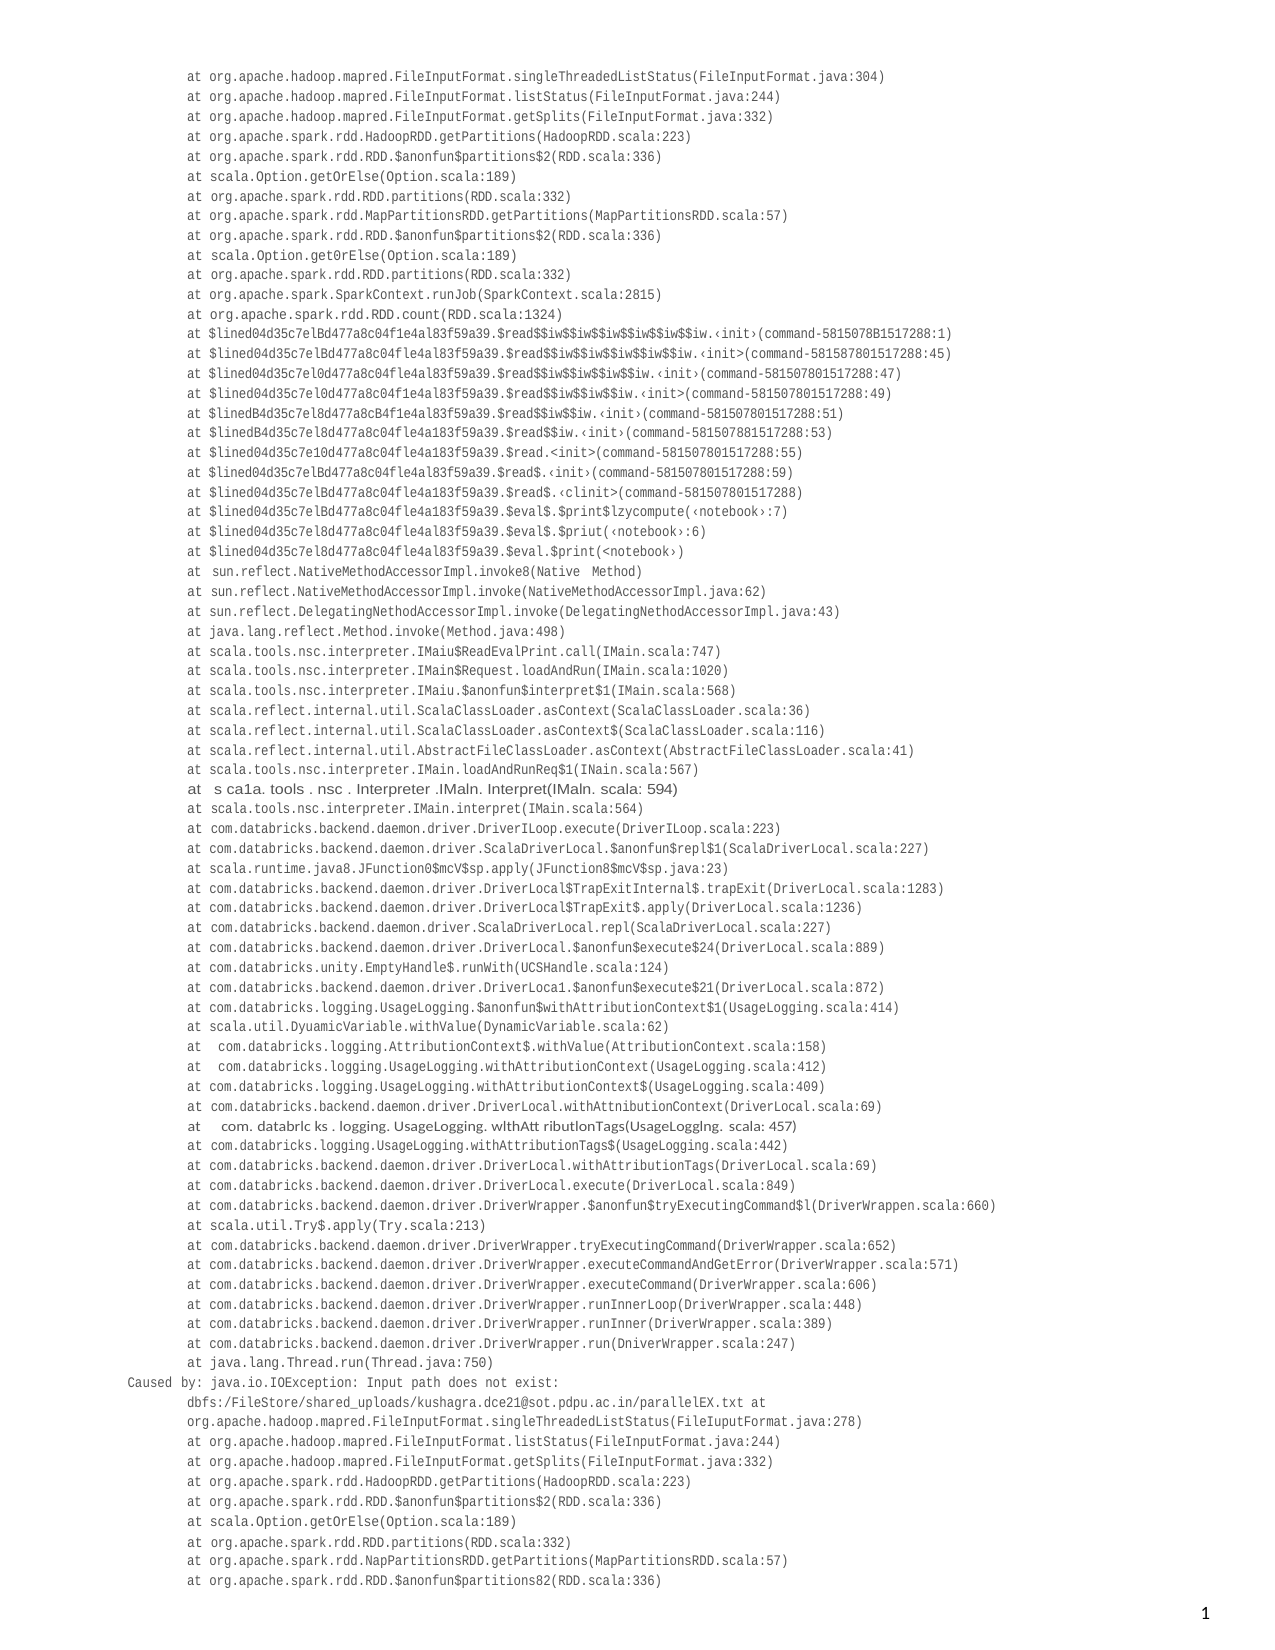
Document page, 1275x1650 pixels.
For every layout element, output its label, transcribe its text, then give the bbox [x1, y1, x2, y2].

text at org.apache.spark.rdd.RDD.partitions(RDD.scala:332) [187, 189, 1231, 205]
text at $lined04d35c7el8d477a8c04fle4al83f59a39.$eval$.$priut(‹notebook›:6) at $lined04d35c7el8d477a8c04fle4al83f59a39.$eval.$print(<notebook›) [187, 524, 720, 561]
text at sun.reflect.DelegatingNethodAccessorImpl.invoke(DelegatingNethodAccessorImpl.java:43) at java.lang.reflect.Method.invoke(Method.java:498) [187, 604, 843, 640]
text at $lined04d35c7elBd477a8c04f1e4al83f59a39.$read$$iw$$iw$$iw$$iw$$iw$$iw.‹init›(command-5815078B1517288:1) at $lined04d35c7elBd477a8c04fle4al83f59a39.$read$$iw$$iw$$iw$$iw$$iw.‹init>(command-581587801517288:45) [187, 327, 962, 363]
text at scala.Option.get0rElse(Option.scala:189) [187, 248, 1231, 264]
text at com.databricks.backend.daemon.driver.DriverWrapper.runInnerLoop(DriverWrapper.scala:448) at com.databricks.backend.daemon.driver.DriverWrapper.runInner(DriverWrapper.scala:389) [187, 1297, 865, 1333]
text at com.databricks.logging.AttributionContext$.withValue(AttributionContext.scala:158) at com.databricks.logging.UsageLogging.withAttributionContext(UsageLogging.scala:412) at com.databricks.logging.UsageLogging.withAttributionContext$(UsageLogging.scala:409) [187, 1039, 827, 1096]
text at s ca1a. tools . nsc . Interpreter .IMaln. Interpret(IMaln. scala: 594) [187, 782, 1231, 798]
text at scala.tools.nsc.interpreter.IMaiu$ReadEvalPrint.call(IMain.scala:747) at scala.tools.nsc.interpreter.IMain$Request.loadAndRun(IMain.scala:1020) at scala.tools.nsc.interpreter.IMaiu.$anonfun$interpret$1(IMain.scala:568) [187, 644, 738, 700]
text at org.apache.spark.rdd.RDD.partitions(RDD.scala:332) [187, 1534, 1231, 1550]
text at com.databricks.backend.daemon.driver.DriverLocal$TrapExitInternal$.trapExit(DriverLocal.scala:1283) at com.databricks.backend.daemon.driver.DriverLocal$TrapExit$.apply(DriverLocal.scala:1236) [187, 881, 947, 917]
text at com.databricks.backend.daemon.driver.DriverWrapper.run(DniverWrapper.scala:247) at java.lang.Thread.run(Thread.java:750) [187, 1336, 798, 1372]
text at com.databricks.backend.daemon.driver.DriverWrapper.executeCommandAndGetError(DriverWrapper.scala:571) at com.databricks.backend.daemon.driver.DriverWrapper.executeCommand(DriverWrapper.scala:606) [187, 1257, 962, 1294]
text at org.apache.hadoop.mapred.FileInputFormat.singleThreadedListStatus(FileInputFormat.java:304) at org.apache.hadoop.mapred.FileInputFormat.listStatus(FileInputFormat.java:244) [187, 69, 887, 106]
text at org.apache.spark.SparkContext.runJob(SparkContext.scala:2815) at org.apache.spark.rdd.RDD.count(RDD.scala:1324) [187, 287, 664, 323]
text at com.databricks.backend.daemon.driver.ScalaDriverLocal.$anonfun$repl$1(ScalaDriverLocal.scala:227) at scala.runtime.java8.JFunction0$mcV$sp.apply(JFunction8$mcV$sp.java:23) [187, 842, 932, 877]
text at com.databricks.backend.daemon.driver.DriverWrapper.$anonfun$tryExecutingCommand$l(DriverWrappen.scala:660) at scala.util.Try$.apply(Try.scala:213) [187, 1198, 999, 1234]
text at org.apache.hadoop.mapred.FileInputFormat.listStatus(FileInputFormat.java:244) at org.apache.hadoop.mapred.FileInputFormat.getSplits(FileInputFormat.java:332) at org.apache.spark.rdd.HadoopRDD.getPartitions(HadoopRDD.scala:223) [187, 1434, 783, 1491]
text at com.databricks.backend.daemon.driver.DriverLocal.withAttnibutionContext(DriverLocal.scala:69) [187, 1099, 1231, 1115]
text at com.databricks.backend.daemon.driver.DriverILoop.execute(DriverILoop.scala:223) [187, 821, 1231, 838]
text at org.apache.hadoop.mapred.FileInputFormat.getSplits(FileInputFormat.java:332) at org.apache.spark.rdd.HadoopRDD.getPartitions(HadoopRDD.scala:223) [187, 109, 776, 145]
text at com. databrlc ks . logging. UsageLogging. wlthAtt ributlonTags(UsageLogglng. scala: 457) [187, 1117, 1231, 1134]
text at scala.reflect.internal.util.AbstractFileClassLoader.asContext(AbstractFileClassLoader.scala:41) at scala.tools.nsc.interpreter.IMain.loadAndRunReq$1(INain.scala:567) [187, 743, 917, 779]
text at scala.tools.nsc.interpreter.IMain.interpret(IMain.scala:564) [187, 801, 1231, 818]
text at com.databricks.backend.daemon.driver.DriverLoca1.$anonfun$execute$21(DriverLocal.scala:872) at com.databricks.logging.UsageLogging.$anonfun$withAttributionContext$1(UsageLogging.scala:414) at scala.util.DyuamicVariable.withValue(DynamicVariable.scala:62) [187, 980, 902, 1036]
text at $lined04d35c7el0d477a8c04fle4al83f59a39.$read$$iw$$iw$$iw$$iw.‹init›(command-581507801517288:47) at $lined04d35c7el0d477a8c04f1e4al83f59a39.$read$$iw$$iw$$iw.‹init>(command-581507801517288:49) [187, 367, 917, 403]
text at org.apache.spark.rdd.RDD.$anonfun$partitions$2(RDD.scala:336) at scala.Option.getOrElse(Option.scala:189) [187, 149, 664, 185]
text at sun.reflect.NativeMethodAccessorImpl.invoke(NativeMethodAccessorImpl.java:62) [187, 584, 1231, 601]
text at com.databricks.logging.UsageLogging.withAttributionTags$(UsageLogging.scala:442) [187, 1138, 1231, 1154]
text at scala.reflect.internal.util.ScalaClassLoader.asContext(ScalaClassLoader.scala:36) at scala.reflect.internal.util.ScalaClassLoader.asContext$(ScalaClassLoader.scala:116) [187, 703, 827, 740]
text at $linedB4d35c7el8d477a8cB4f1e4al83f59a39.$read$$iw$$iw.‹init›(command-581507801517288:51) at $linedB4d35c7el8d477a8c04fle4a183f59a39.$read$$iw.‹init›(command-581507881517288:53) [187, 406, 850, 442]
text at $lined04d35c7e10d477a8c04fle4a183f59a39.$read.<init>(command-581507801517288:55) at $lined04d35c7elBd477a8c04fle4al83f59a39.$read$.‹init›(command-581507801517288:59) at $lined04d35c7elBd477a8c04fle4a183f59a39.$read$.‹clinit>(command-581507801517288) at $lined04d35c7elBd477a8c04fle4a183f59a39.$eval$.$print$lzycompute(‹notebook›:7) [187, 445, 809, 521]
text Caused by: java.io.IOException: Input path does not exist: dbfs:/FileStore/shared_uploads/kushagra.dce21@sot.pdpu.ac.in/parallelEX.txt at org.apache.hadoop.mapred.FileInputFormat.singleThreadedListStatus(FileIuputFormat.java:278) [127, 1376, 1111, 1431]
text at org.apache.spark.rdd.RDD.partitions(RDD.scala:332) [187, 267, 1231, 284]
text at org.apache.spark.rdd.RDD.$anonfun$partitions$2(RDD.scala:336) at scala.Option.getOrElse(Option.scala:189) [187, 1494, 664, 1531]
text at org.apache.spark.rdd.MapPartitionsRDD.getPartitions(MapPartitionsRDD.scala:57) at org.apache.spark.rdd.RDD.$anonfun$partitions$2(RDD.scala:336) [187, 208, 791, 244]
text at com.databricks.backend.daemon.driver.ScalaDriverLocal.repl(ScalaDriverLocal.scala:227) [187, 920, 1231, 937]
text at com.databricks.backend.daemon.driver.DriverLocal.$anonfun$execute$24(DriverLocal.scala:889) at com.databricks.unity.EmptyHandle$.runWith(UCSHandle.scala:124) [187, 940, 887, 977]
text at org.apache.spark.rdd.NapPartitionsRDD.getPartitions(MapPartitionsRDD.scala:57) at org.apache.spark.rdd.RDD.$anonfun$partitions82(RDD.scala:336) [187, 1553, 791, 1590]
text at sun.reflect.NativeMethodAccessorImpl.invoke8(Native Method) [187, 564, 1231, 581]
text at com.databricks.backend.daemon.driver.DriverLocal.withAttributionTags(DriverLocal.scala:69) at com.databricks.backend.daemon.driver.DriverLocal.execute(DriverLocal.scala:849) [187, 1158, 880, 1194]
text at com.databricks.backend.daemon.driver.DriverWrapper.tryExecutingCommand(DriverWrapper.scala:652) [187, 1238, 1231, 1254]
